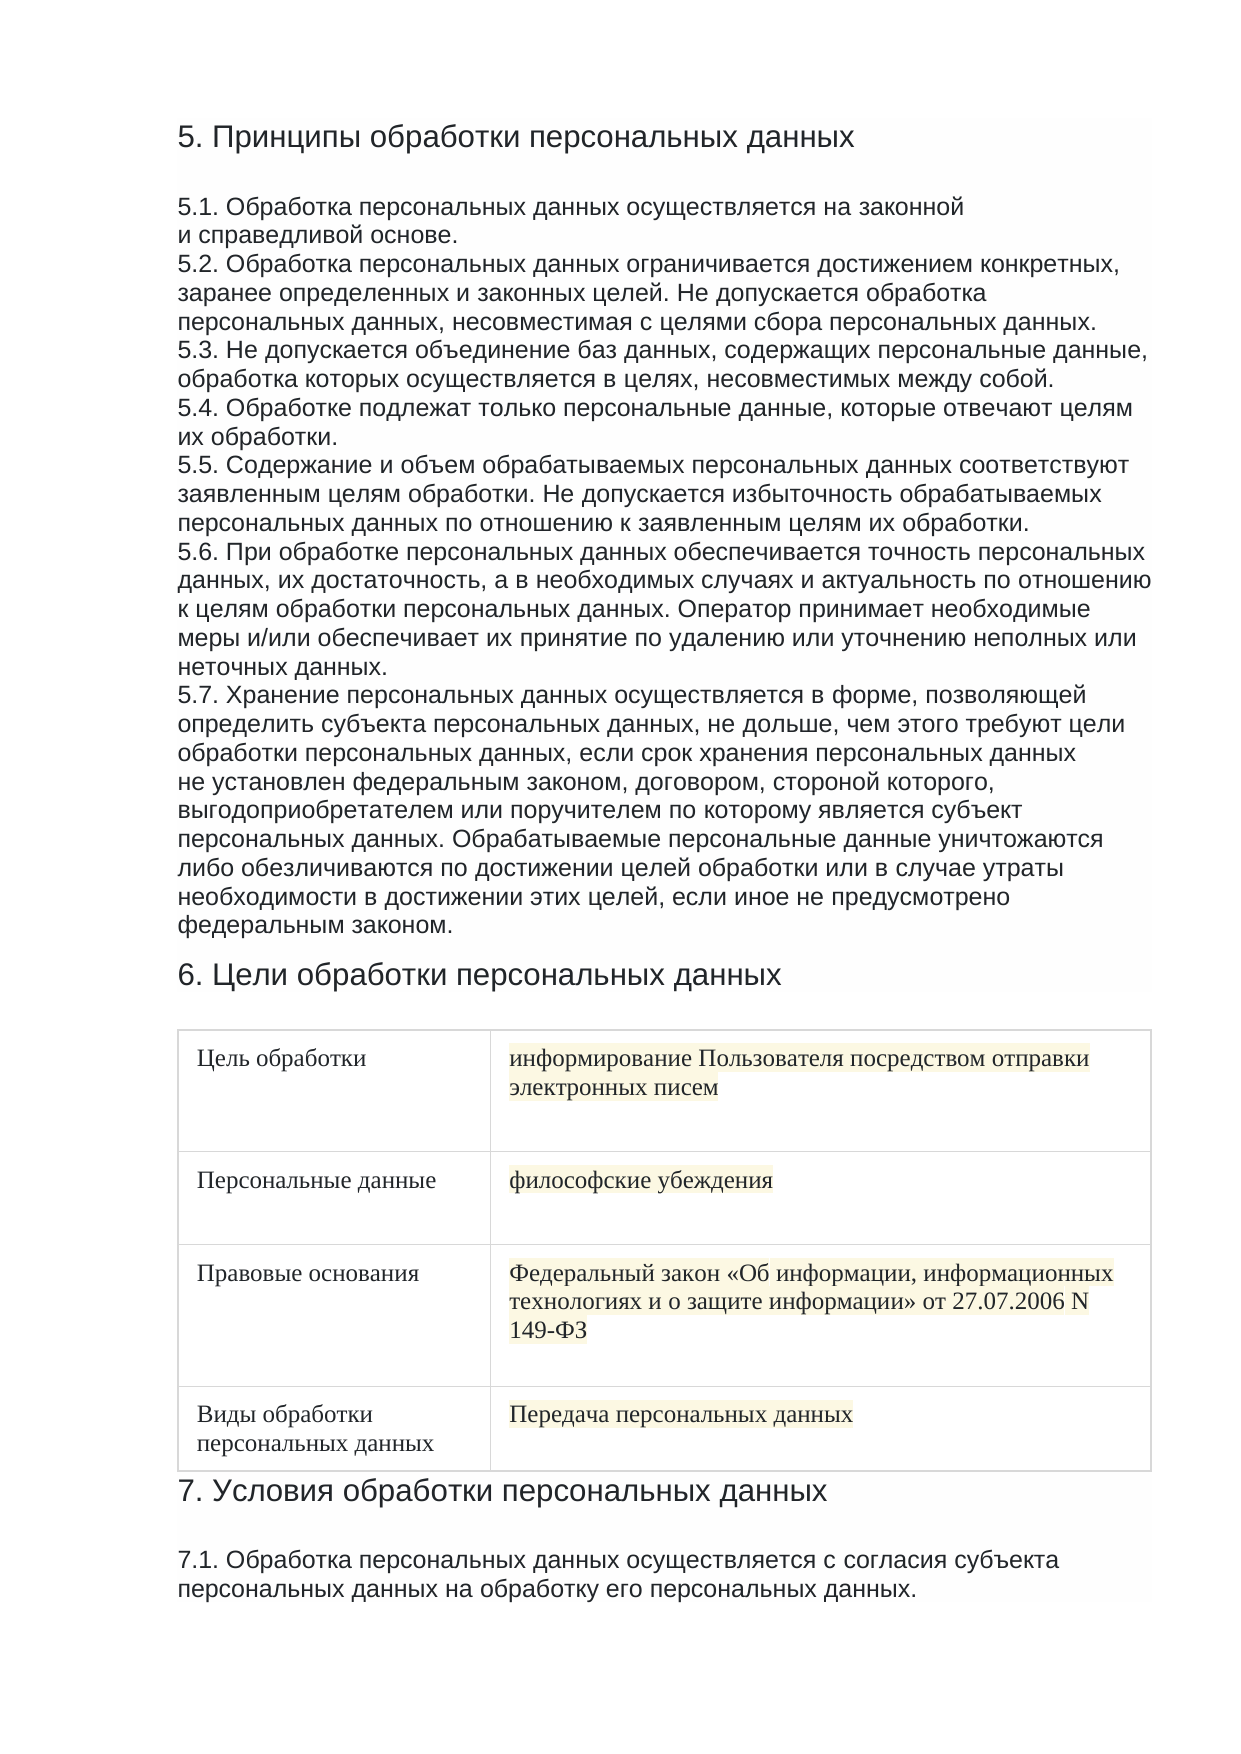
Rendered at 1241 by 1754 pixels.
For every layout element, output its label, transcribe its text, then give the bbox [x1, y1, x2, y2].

table_cell Федеральный закон «Об информации, информационных технологиях и о защите информации» от 27.07.2006 N 149-ФЗ [491, 1245, 1150, 1386]
table_cell Правовые основания [179, 1245, 490, 1386]
text 5.1. Обработка персональных данных осуществляется на законной и справедливой основе. [177, 192, 1152, 249]
text 5.4. Обработке подлежат только персональные данные, которые отвечают целям их обработки. [177, 393, 1152, 450]
text 5.5. Содержание и объем обрабатываемых персональных данных соответствуют заявленным целям обработки. Не допускается избыточность обрабатываемых персональных данных по отношению к заявленным целям их обработки. [177, 450, 1152, 537]
table_cell Персональные данные [179, 1152, 490, 1243]
table_cell Передача персональных данных [491, 1387, 1150, 1470]
text 6. Цели обработки персональных данных [177, 956, 1152, 992]
text 7. Условия обработки персональных данных [177, 1472, 1152, 1507]
text 5. Принципы обработки персональных данных [177, 118, 1152, 154]
text 7.1. Обработка персональных данных осуществляется с согласия субъекта персональных данных на обработку его персональных данных. [177, 1545, 1152, 1602]
text 5.3. Не допускается объединение баз данных, содержащих персональные данные, обработка которых осуществляется в целях, несовместимых между собой. [177, 335, 1152, 393]
text 5.7. Хранение персональных данных осуществляется в форме, позволяющей определить субъекта персональных данных, не дольше, чем этого требуют цели обработки персональных данных, если срок хранения персональных данных не установлен федеральным законом, договором, стороной которого, выгодоприобретателем или поручителем по которому является субъект персональных данных. Обрабатываемые персональные данные уничтожаются либо обезличиваются по достижении целей обработки или в случае утраты необходимости в достижении этих целей, если иное не предусмотрено федеральным законом. [177, 680, 1152, 939]
text 5.6. При обработке персональных данных обеспечивается точность персональных данных, их достаточность, а в необходимых случаях и актуальность по отношению к целям обработки персональных данных. Оператор принимает необходимые меры и/или обеспечивает их принятие по удалению или уточнению неполных или неточных данных. [177, 537, 1152, 680]
table_header информирование Пользователя посредством отправки электронных писем [491, 1031, 1150, 1151]
table_header Цель обработки [179, 1031, 490, 1151]
table_cell Виды обработки персональных данных [179, 1387, 490, 1470]
text 5.2. Обработка персональных данных ограничивается достижением конкретных, заранее определенных и законных целей. Не допускается обработка персональных данных, несовместимая с целями сбора персональных данных. [177, 249, 1152, 335]
table_cell философские убеждения [491, 1152, 1150, 1243]
